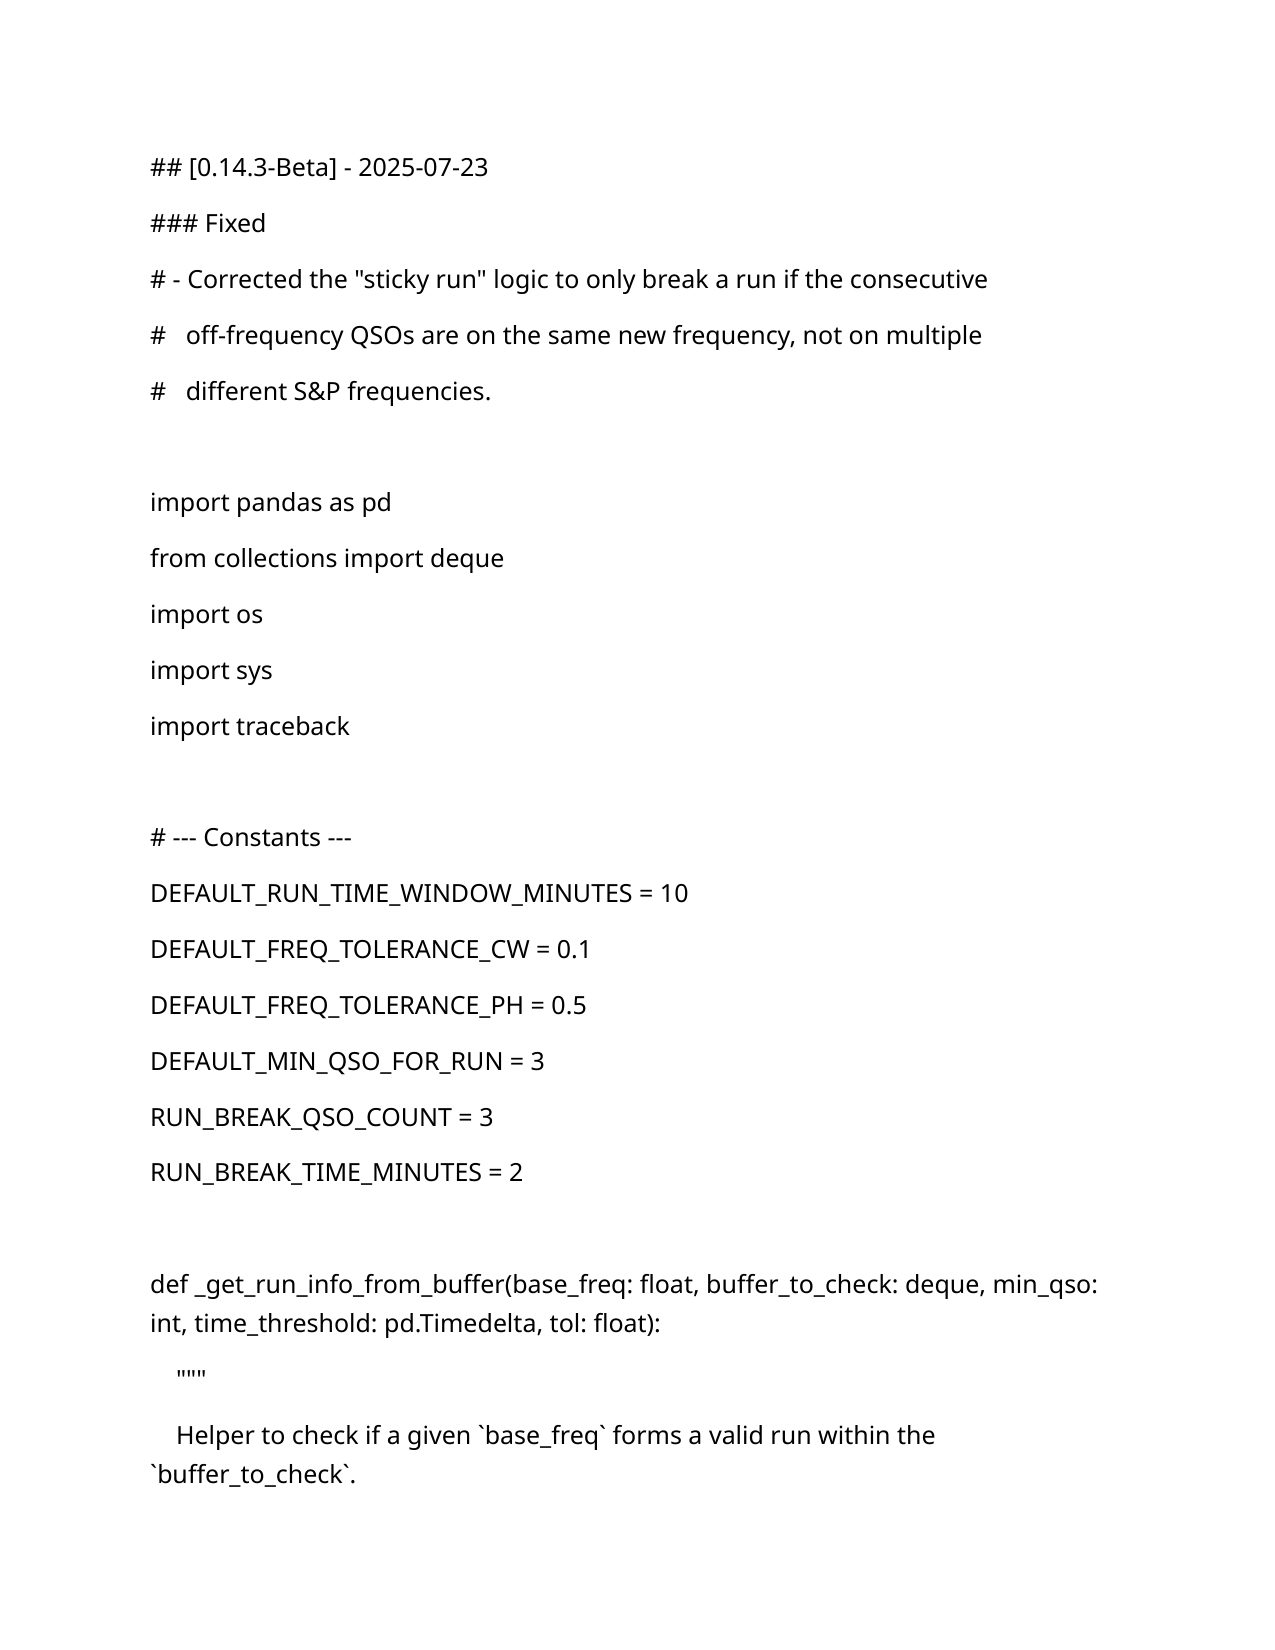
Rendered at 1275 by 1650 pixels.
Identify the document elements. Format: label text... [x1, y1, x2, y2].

text DEFAULT_FREQ_TOLERANCE_PH = 0.5 [150, 987, 1125, 1022]
text DEFAULT_RUN_TIME_WINDOW_MINUTES = 10 [150, 876, 1125, 910]
text # off-frequency QSOs are on the same new frequency, not on multiple [150, 317, 1125, 352]
text import os [150, 597, 1125, 631]
text import pandas as pd [150, 485, 1125, 519]
text import traceback [150, 708, 1125, 742]
text DEFAULT_MIN_QSO_FOR_RUN = 3 [150, 1043, 1125, 1077]
text ## [0.14.3-Beta] - 2025-07-23 [150, 150, 1125, 184]
text RUN_BREAK_TIME_MINUTES = 2 [150, 1155, 1125, 1189]
text # --- Constants --- [150, 820, 1125, 854]
text ### Fixed [150, 206, 1125, 240]
text # - Corrected the "sticky run" logic to only break a run if the consecutive [150, 262, 1125, 296]
text # different S&P frequencies. [150, 373, 1125, 407]
text DEFAULT_FREQ_TOLERANCE_CW = 0.1 [150, 932, 1125, 966]
text Helper to check if a given `base_freq` forms a valid run within the `buffer_to_check`. [150, 1417, 1125, 1491]
text RUN_BREAK_QSO_COUNT = 3 [150, 1099, 1125, 1133]
text from collections import deque [150, 541, 1125, 575]
text import sys [150, 652, 1125, 687]
text """ [150, 1362, 1125, 1396]
text def _get_run_info_from_buffer(base_freq: float, buffer_to_check: deque, min_qso: int, time_threshold: pd.Timedelta, tol: float): [150, 1267, 1125, 1340]
